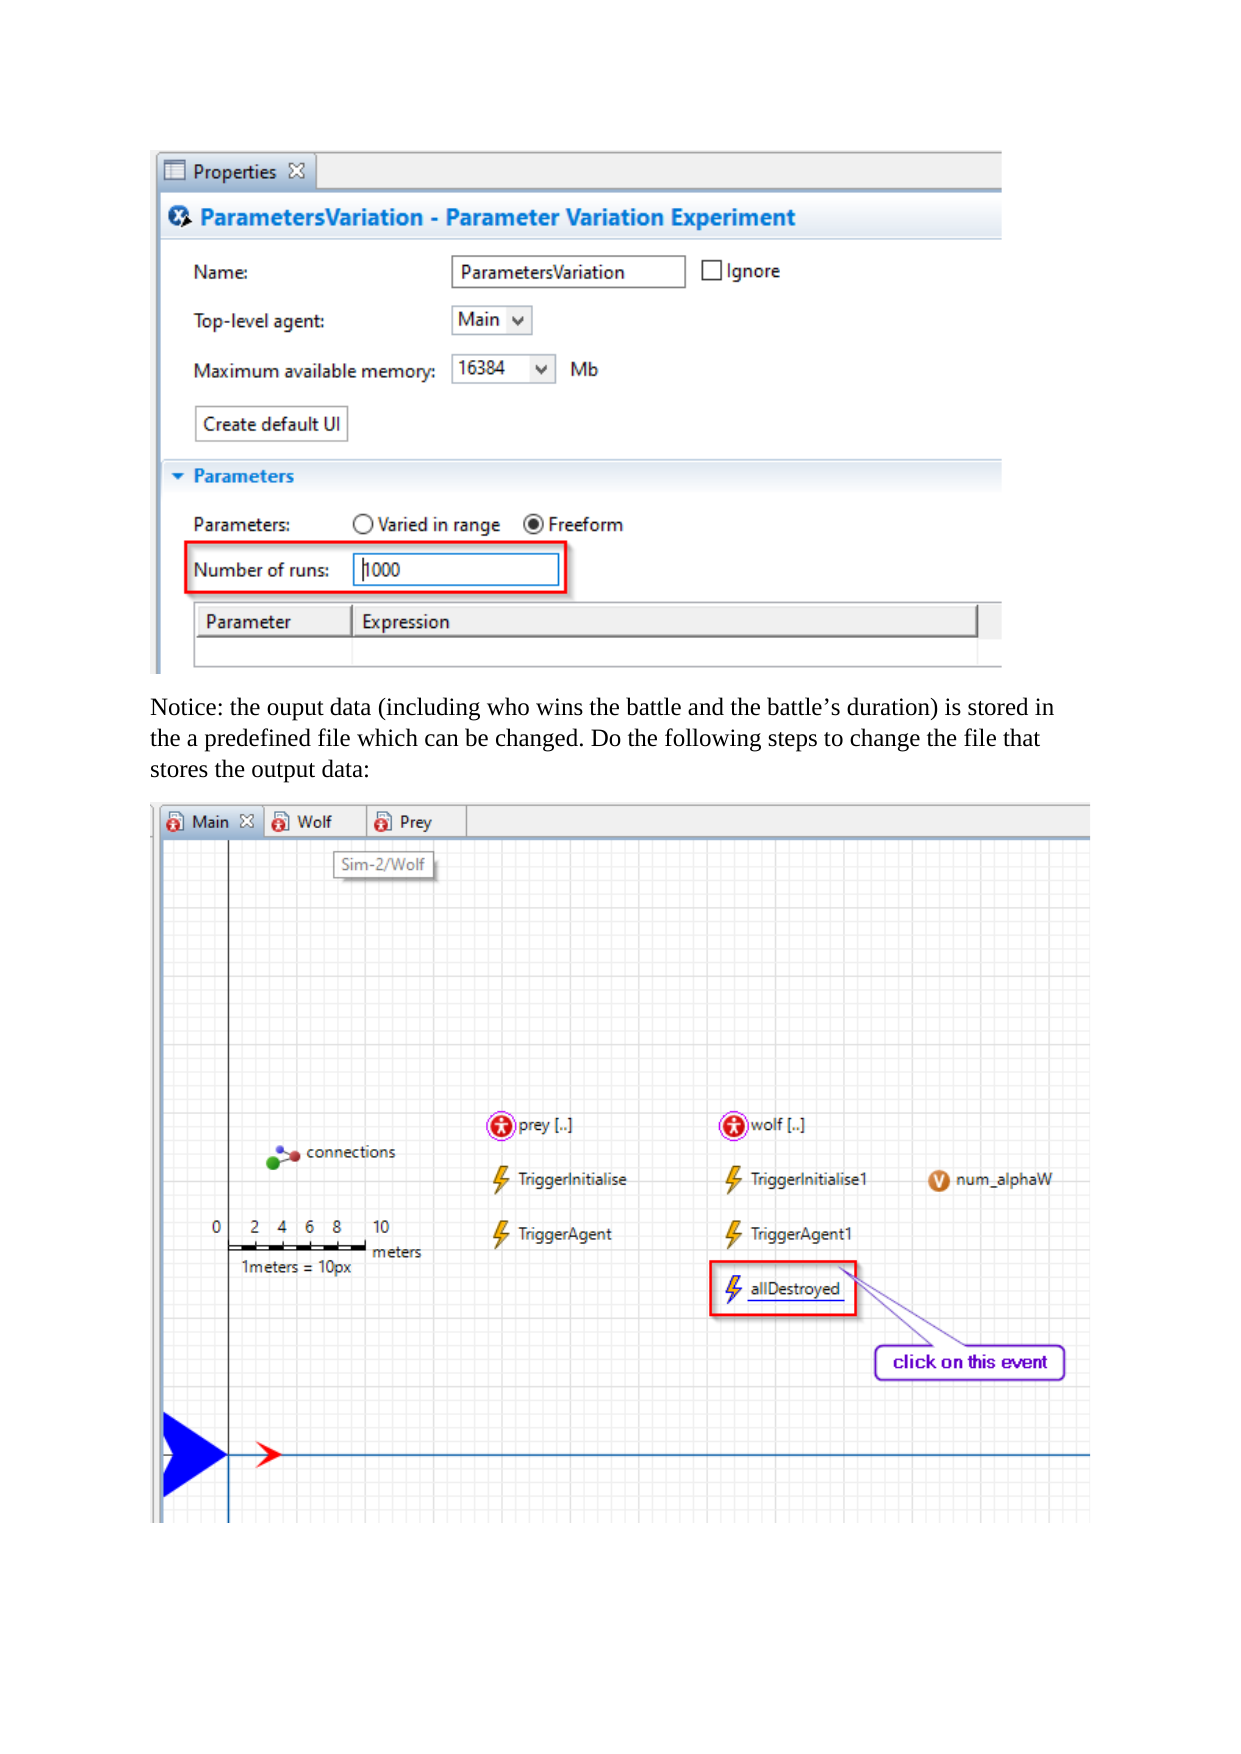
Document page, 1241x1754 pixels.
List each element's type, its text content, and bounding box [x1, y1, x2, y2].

picture [150, 150, 1002, 674]
picture [150, 802, 1091, 1523]
text Notice: the ouput data (including who wins the battle and the battle’s duration) is stored in the a predefined file which can be changed. Do the following steps to change the file that stores the output data: [150, 692, 1090, 783]
